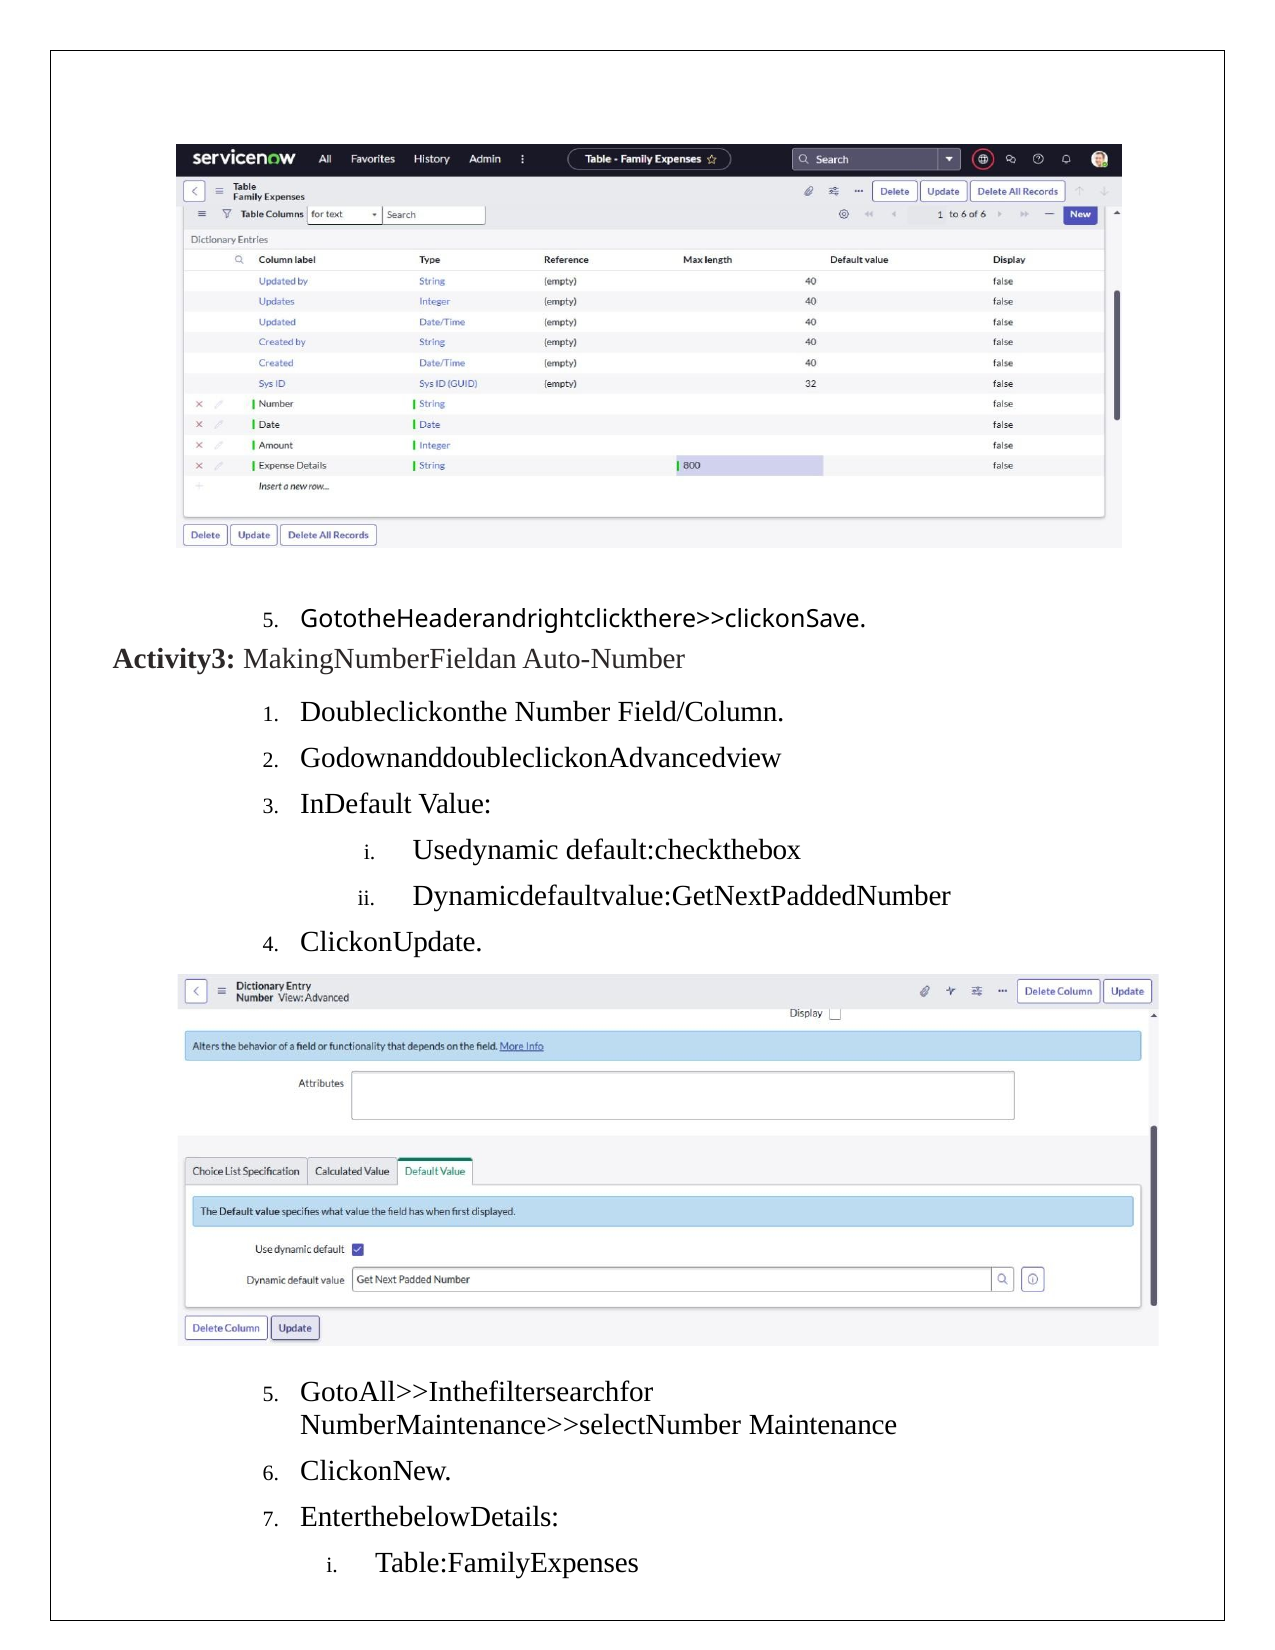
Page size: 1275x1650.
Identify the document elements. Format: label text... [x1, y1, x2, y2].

text Activity3: MakingNumberFieldan Auto-Number [112, 641, 1200, 675]
list GotoAll>>Inthefiltersearchfor NumberMaintenance>>selectNumber Maintenance [262, 1000, 1060, 1441]
list GototheHeaderandrightclickthere>>clickonSave. [262, 601, 1200, 635]
list Usedynamic default:checkthebox [364, 832, 1200, 866]
list Dynamicdefaultvalue:GetNextPaddedNumber [357, 878, 1200, 912]
list GodownanddoubleclickonAdvancedview [262, 740, 1200, 773]
list InDefault Value: [262, 786, 1200, 820]
picture [177, 974, 1159, 1346]
picture [176, 144, 1122, 548]
list Table:FamilyExpenses [326, 1546, 1200, 1579]
list EnterthebelowDetails: [262, 1499, 1200, 1532]
list ClickonUpdate. [262, 924, 1200, 958]
list Doubleclickonthe Number Field/Column. [262, 694, 1200, 727]
list ClickonNew. [262, 1453, 1200, 1487]
